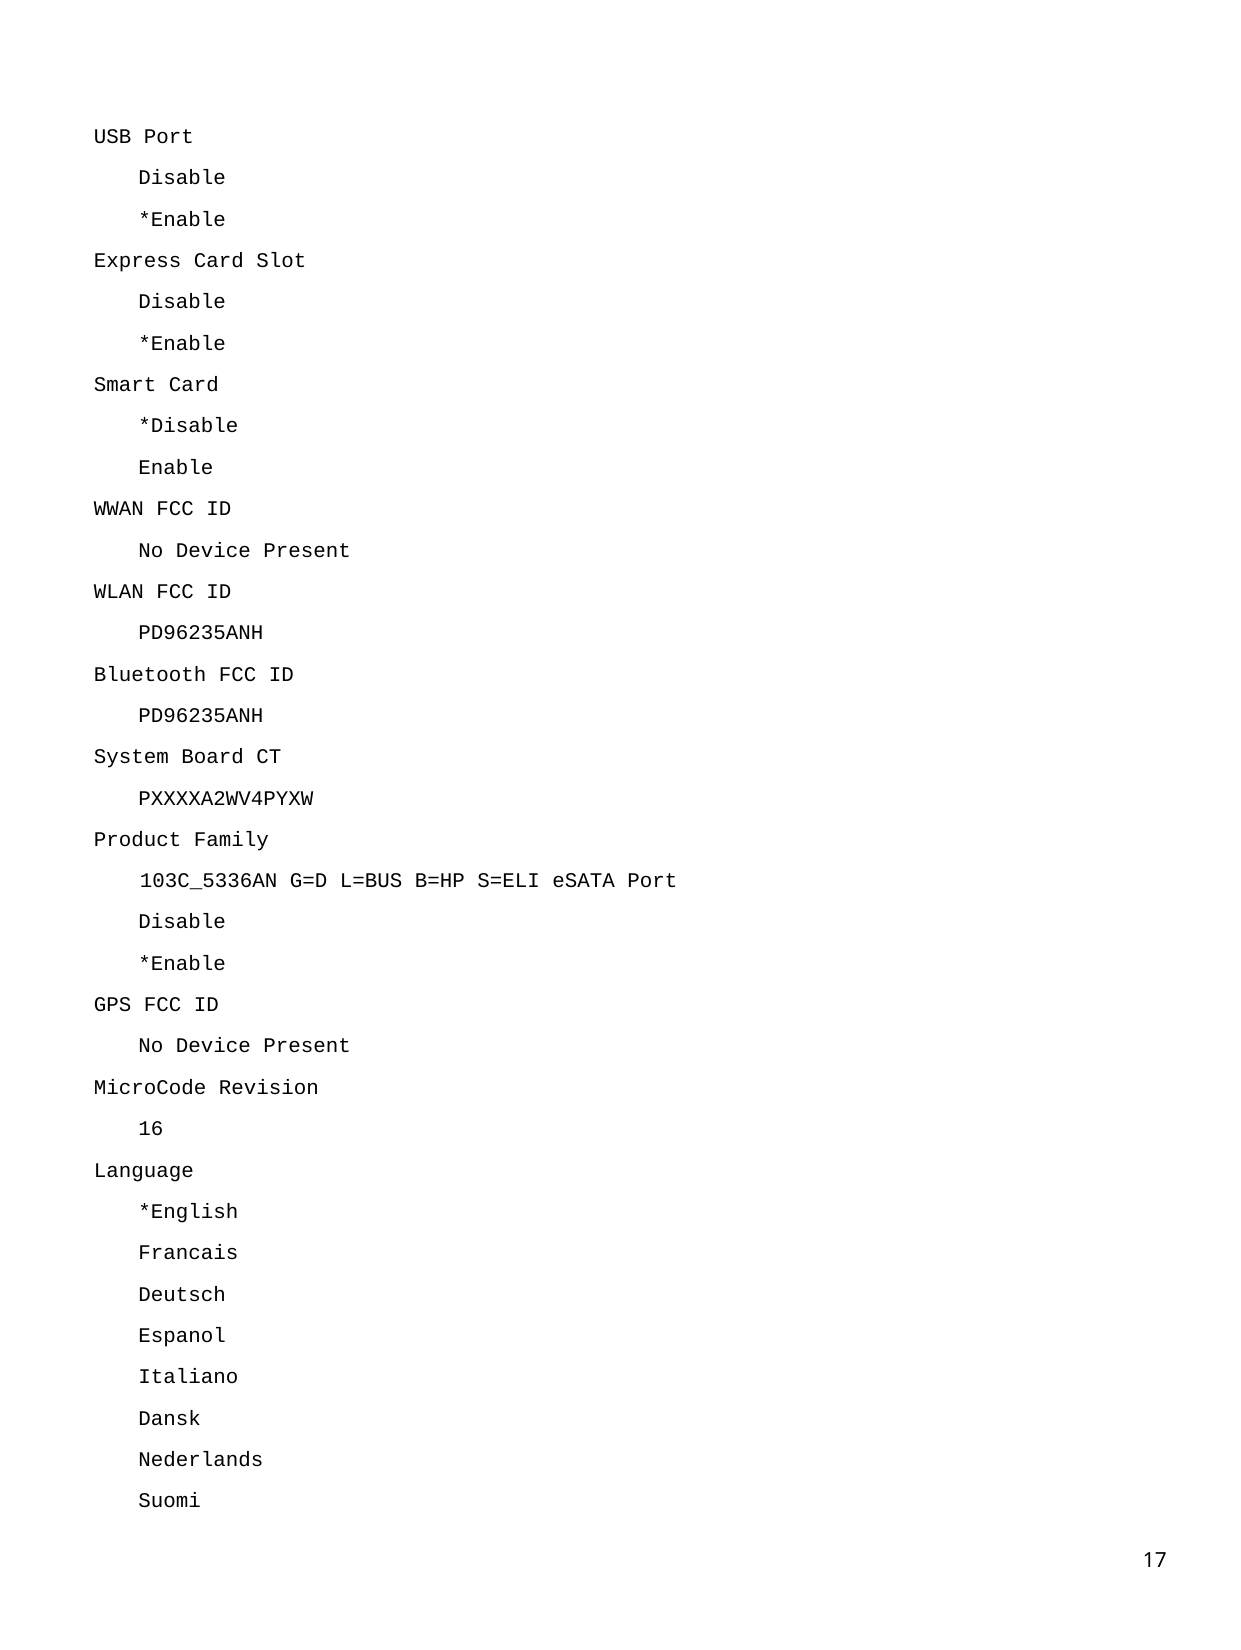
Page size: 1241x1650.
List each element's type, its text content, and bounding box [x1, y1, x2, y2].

text *Enable [138, 209, 1045, 232]
text MicroCode Revision [94, 1077, 1045, 1101]
text *Disable [138, 416, 1045, 439]
text 16 [138, 1118, 1045, 1142]
text No Device Present [138, 539, 1045, 563]
text Smart Card [94, 374, 1045, 398]
text WWAN FCC ID [94, 498, 1045, 522]
text USB Port [94, 126, 1045, 150]
text Francais [138, 1242, 1045, 1266]
text Product Family [94, 829, 1045, 853]
text Suomi [138, 1490, 1045, 1514]
text *Enable [138, 333, 1045, 356]
text Disable [138, 911, 1045, 935]
text System Board CT [94, 746, 1045, 770]
text PD96235ANH [138, 622, 1045, 646]
text Espanol [138, 1325, 1045, 1349]
text Deutsch [138, 1284, 1045, 1307]
text PXXXXA2WV4PYXW [138, 788, 1045, 811]
text Nederlands [138, 1449, 1045, 1473]
text No Device Present [138, 1036, 1045, 1059]
text Dansk [138, 1408, 1045, 1431]
text *English [138, 1201, 1045, 1224]
text Bluetooth FCC ID [94, 664, 1045, 687]
text WLAN FCC ID [94, 581, 1045, 604]
text Disable [138, 291, 1045, 315]
text 103C_5336AN G=D L=BUS B=HP S=ELI eSATA Port [94, 870, 1045, 894]
text PD96235ANH [138, 705, 1045, 729]
text Italiano [138, 1366, 1045, 1390]
text GPS FCC ID [94, 994, 1045, 1018]
text Enable [138, 457, 1045, 481]
text *Enable [138, 953, 1045, 976]
text Express Card Slot [94, 250, 1045, 274]
text Disable [138, 167, 1045, 191]
text Language [94, 1159, 1045, 1183]
